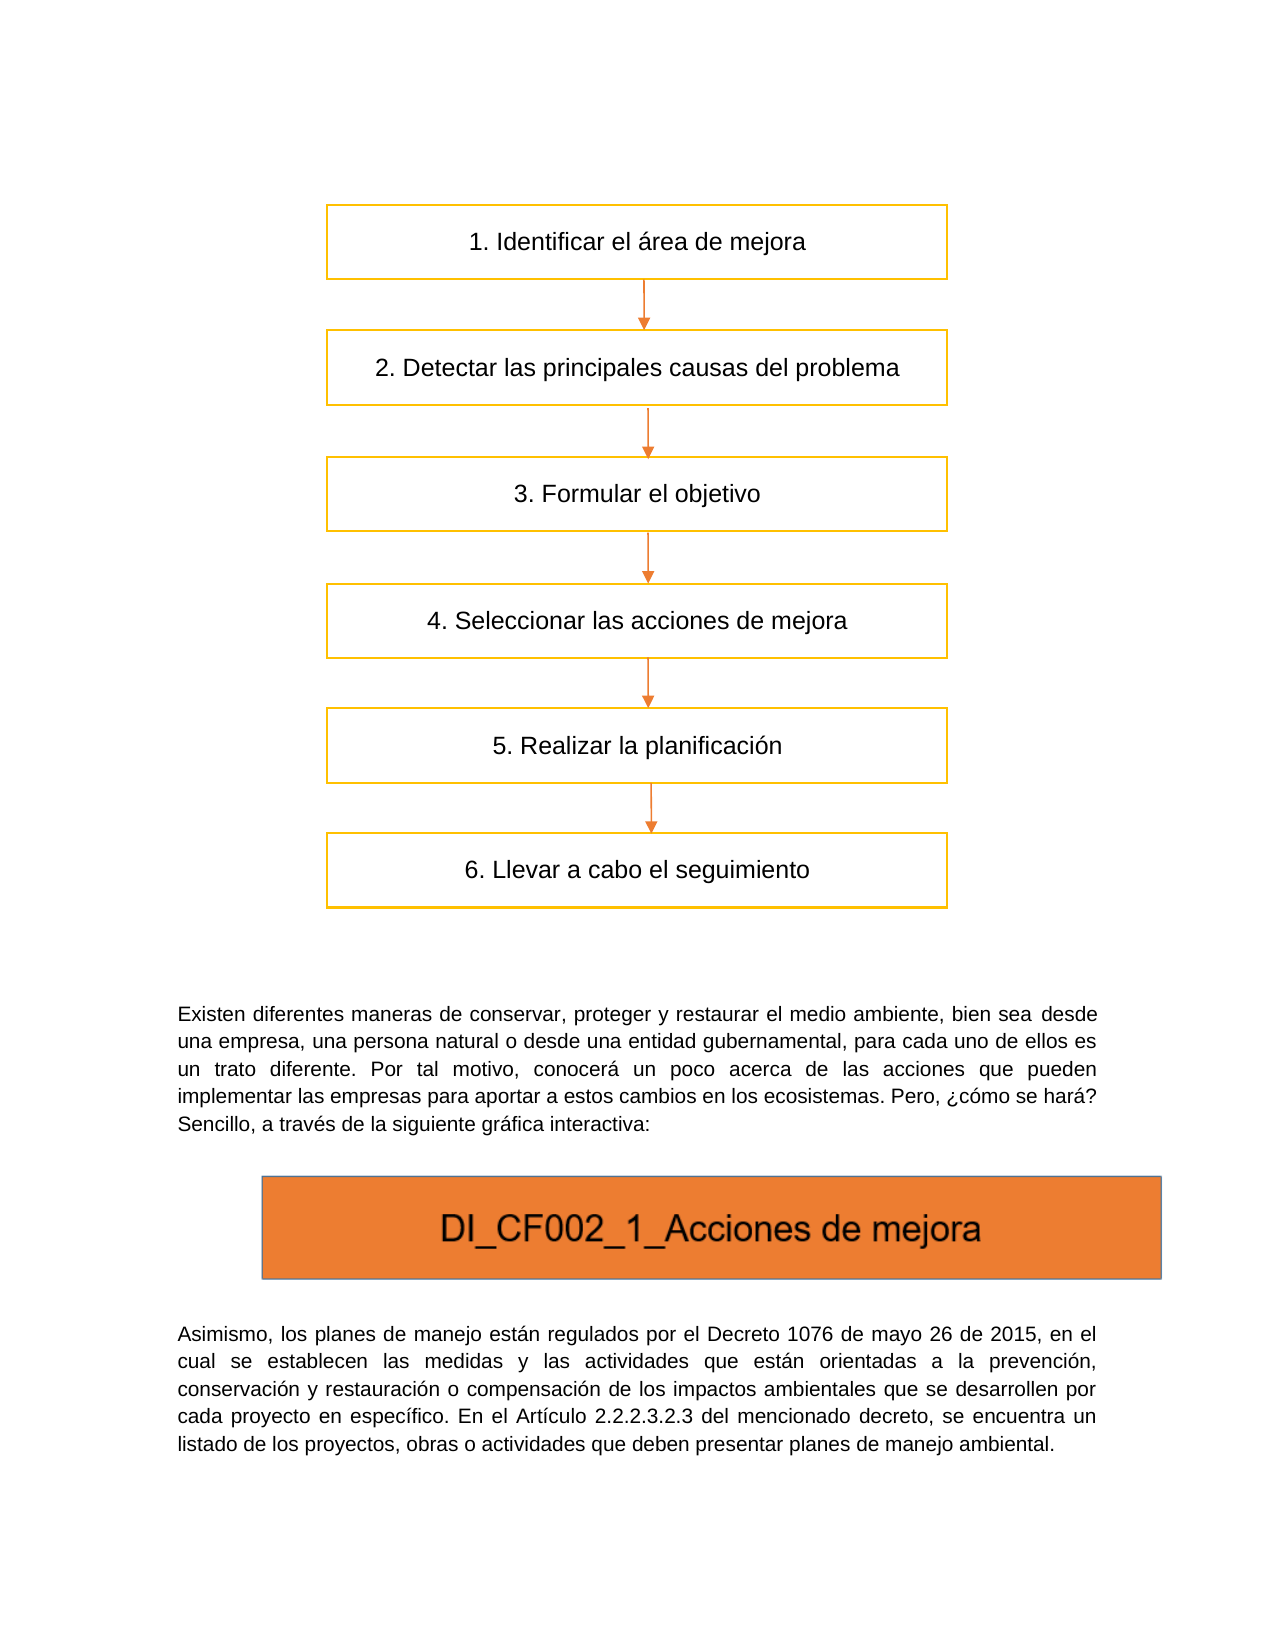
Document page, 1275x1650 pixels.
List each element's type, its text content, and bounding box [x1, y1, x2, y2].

picture [252, 1166, 1173, 1286]
text Asimismo, los planes de manejo están regulados por el Decreto 1076 de mayo 26 de 2015, en el cual se establecen las medidas y las actividades que están orientadas a la prevención, conservación y restauración o compensación de los impactos ambientales que se desarrollen por cada proyecto en específico. En el Artículo 2.2.2.3.2.3 del mencionado decreto, se encuentra un listado de los proyectos, obras o actividades que deben presentar planes de manejo ambiental. [177, 1322, 1098, 1456]
text Existen diferentes maneras de conservar, proteger y restaurar el medio ambiente, bien sea desde una empresa, una persona natural o desde una entidad gubernamental, para cada uno de ellos es un trato diferente. Por tal motivo, conocerá un poco acerca de las acciones que pueden implementar las empresas para aportar a estos cambios en los ecosistemas. Pero, ¿cómo se hará? Sencillo, a través de la siguiente gráfica interactiva: [177, 1002, 1098, 1136]
